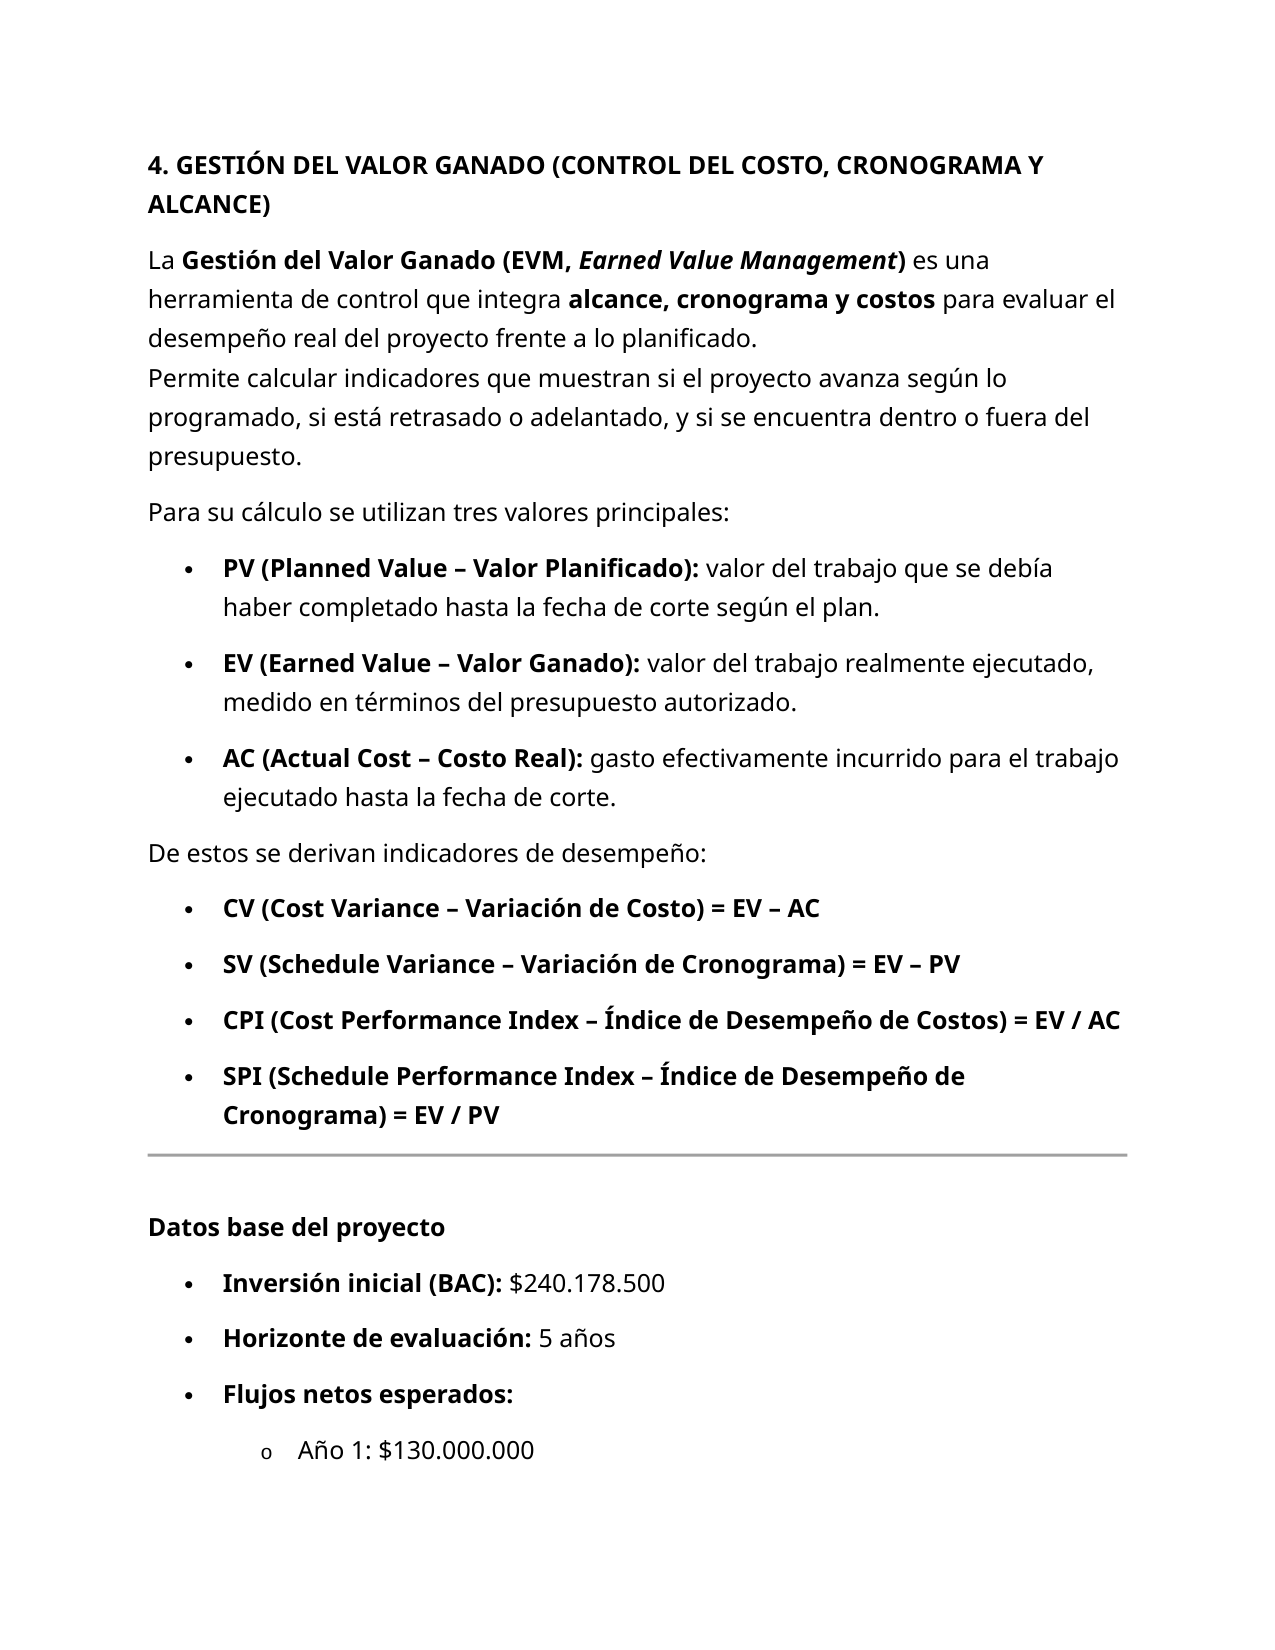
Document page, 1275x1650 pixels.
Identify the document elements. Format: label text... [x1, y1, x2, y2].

list Año 1: $130.000.000 [260, 1433, 1127, 1467]
list Inversión inicial (BAC): $240.178.500 [185, 1265, 1127, 1299]
text 4. GESTIÓN DEL VALOR GANADO (CONTROL DEL COSTO, CRONOGRAMA Y ALCANCE) [148, 148, 1127, 221]
list Flujos netos esperados: [185, 1377, 1127, 1411]
text Para su cálculo se utilizan tres valores principales: [148, 494, 1127, 528]
text De estos se derivan indicadores de desempeño: [148, 835, 1127, 869]
text Datos base del proyecto [148, 1209, 1127, 1243]
list CV (Cost Variance – Variación de Costo) = EV – AC [185, 891, 1127, 925]
list SV (Schedule Variance – Variación de Cronograma) = EV – PV [185, 947, 1127, 981]
list CPI (Cost Performance Index – Índice de Desempeño de Costos) = EV / AC [185, 1003, 1127, 1037]
list EV (Earned Value – Valor Ganado): valor del trabajo realmente ejecutado, medido en términos del presupuesto autorizado. [185, 645, 1127, 718]
list AC (Actual Cost – Costo Real): gasto efectivamente incurrido para el trabajo ejecutado hasta la fecha de corte. [185, 740, 1127, 813]
list SPI (Schedule Performance Index – Índice de Desempeño de Cronograma) = EV / PV [185, 1058, 1127, 1132]
text La Gestión del Valor Ganado (EVM, Earned Value Management) es una herramienta de control que integra alcance, cronograma y costos para evaluar el desempeño real del proyecto frente a lo planificado. Permite calcular indicadores que muestran si el proyecto avanza según lo programado, si está retrasado o adelantado, y si se encuentra dentro o fuera del presupuesto. [148, 243, 1127, 473]
list PV (Planned Value – Valor Planificado): valor del trabajo que se debía haber completado hasta la fecha de corte según el plan. [185, 550, 1127, 623]
list Horizonte de evaluación: 5 años [185, 1321, 1127, 1355]
